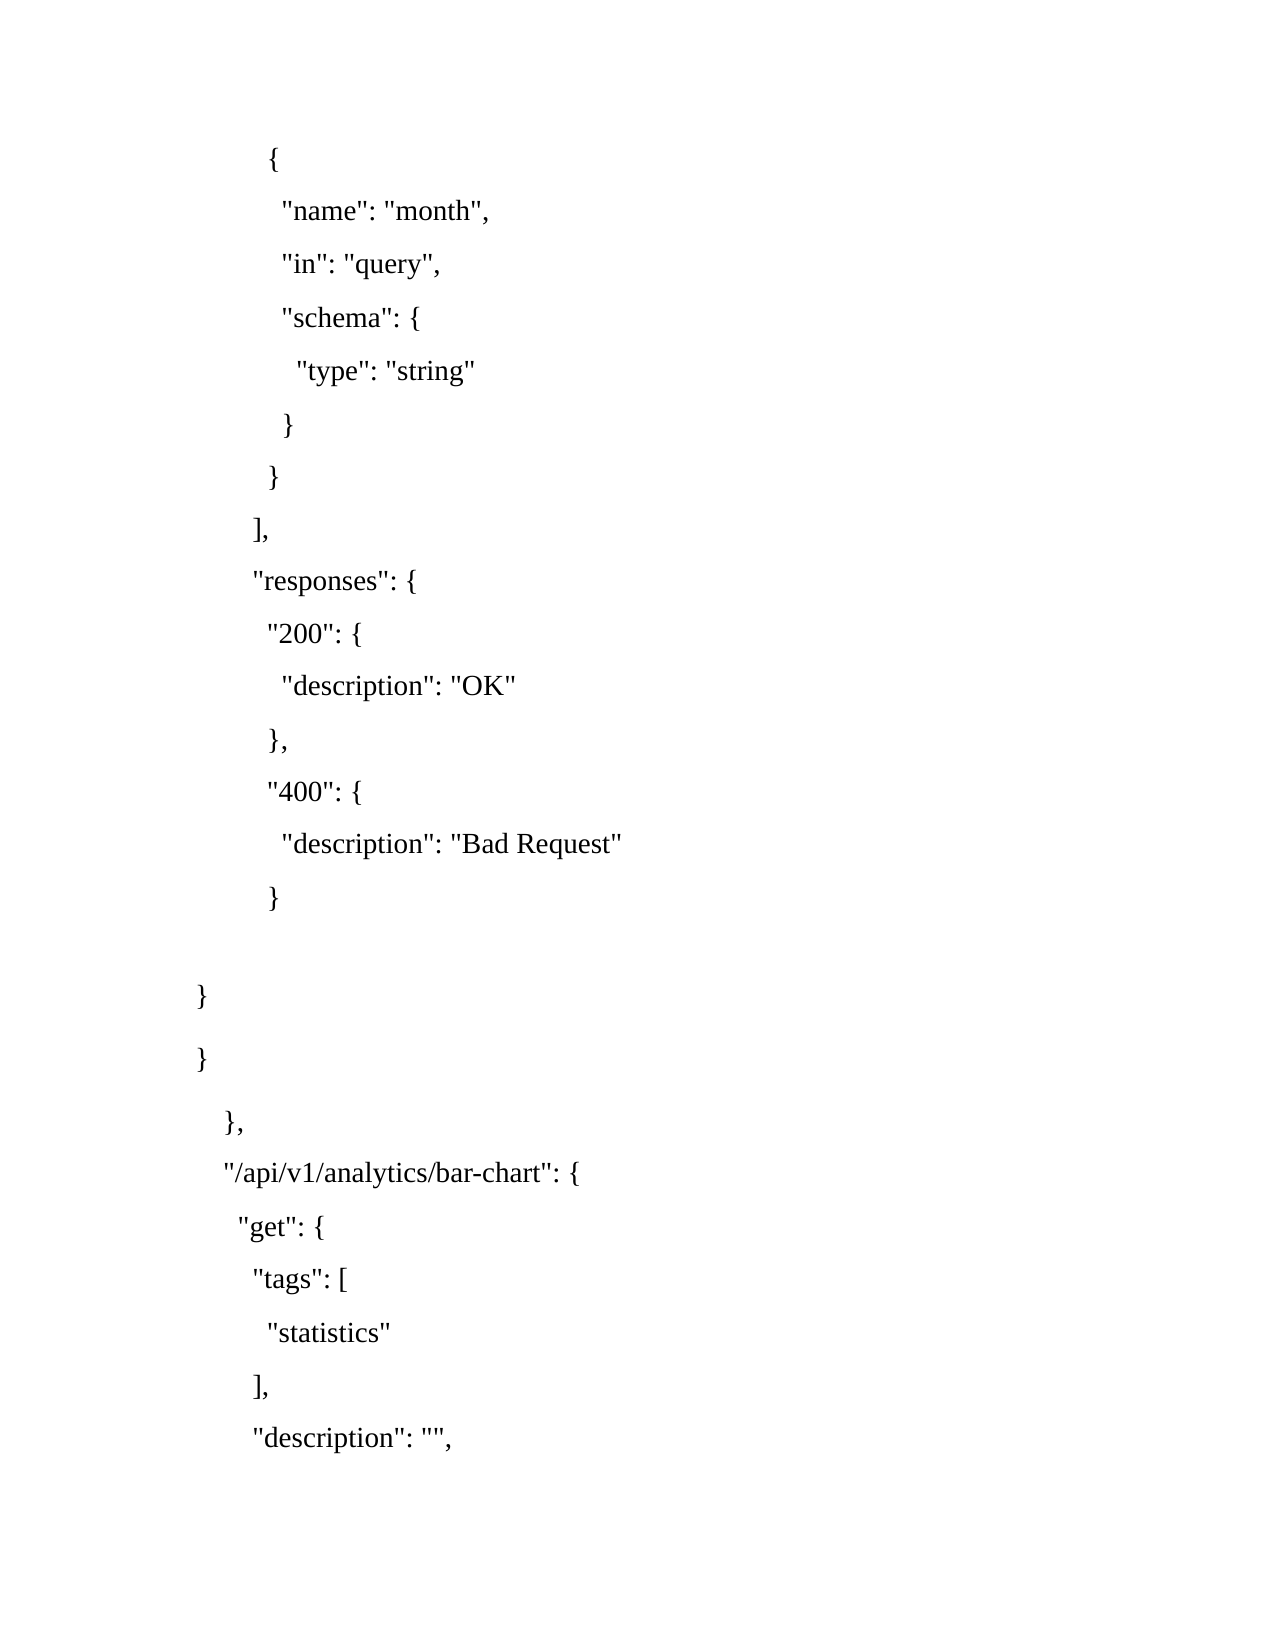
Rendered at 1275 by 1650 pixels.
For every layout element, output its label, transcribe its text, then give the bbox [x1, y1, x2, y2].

text } } [194, 933, 241, 1074]
text } [194, 407, 938, 441]
text "responses": { [194, 563, 938, 597]
text } [194, 881, 938, 914]
text ], [194, 511, 938, 544]
text "in": "query", [194, 246, 938, 280]
text "description": "", [194, 1421, 938, 1454]
text "/api/v1/analytics/bar-chart": { [194, 1155, 938, 1188]
text "description": "OK" [194, 668, 938, 702]
text "description": "Bad Request" [194, 826, 938, 859]
text "tags": [ [194, 1261, 938, 1295]
text "200": { [194, 617, 938, 650]
text "statistics" [194, 1315, 938, 1348]
text { [194, 141, 938, 174]
text }, [193, 1104, 938, 1137]
text "schema": { [194, 300, 938, 333]
text ], [194, 1368, 938, 1402]
text "get": { [194, 1209, 938, 1243]
text "400": { [194, 774, 938, 808]
text "type": "string" [194, 353, 938, 387]
text } [194, 459, 938, 493]
text "name": "month", [194, 193, 938, 226]
text }, [194, 722, 938, 756]
